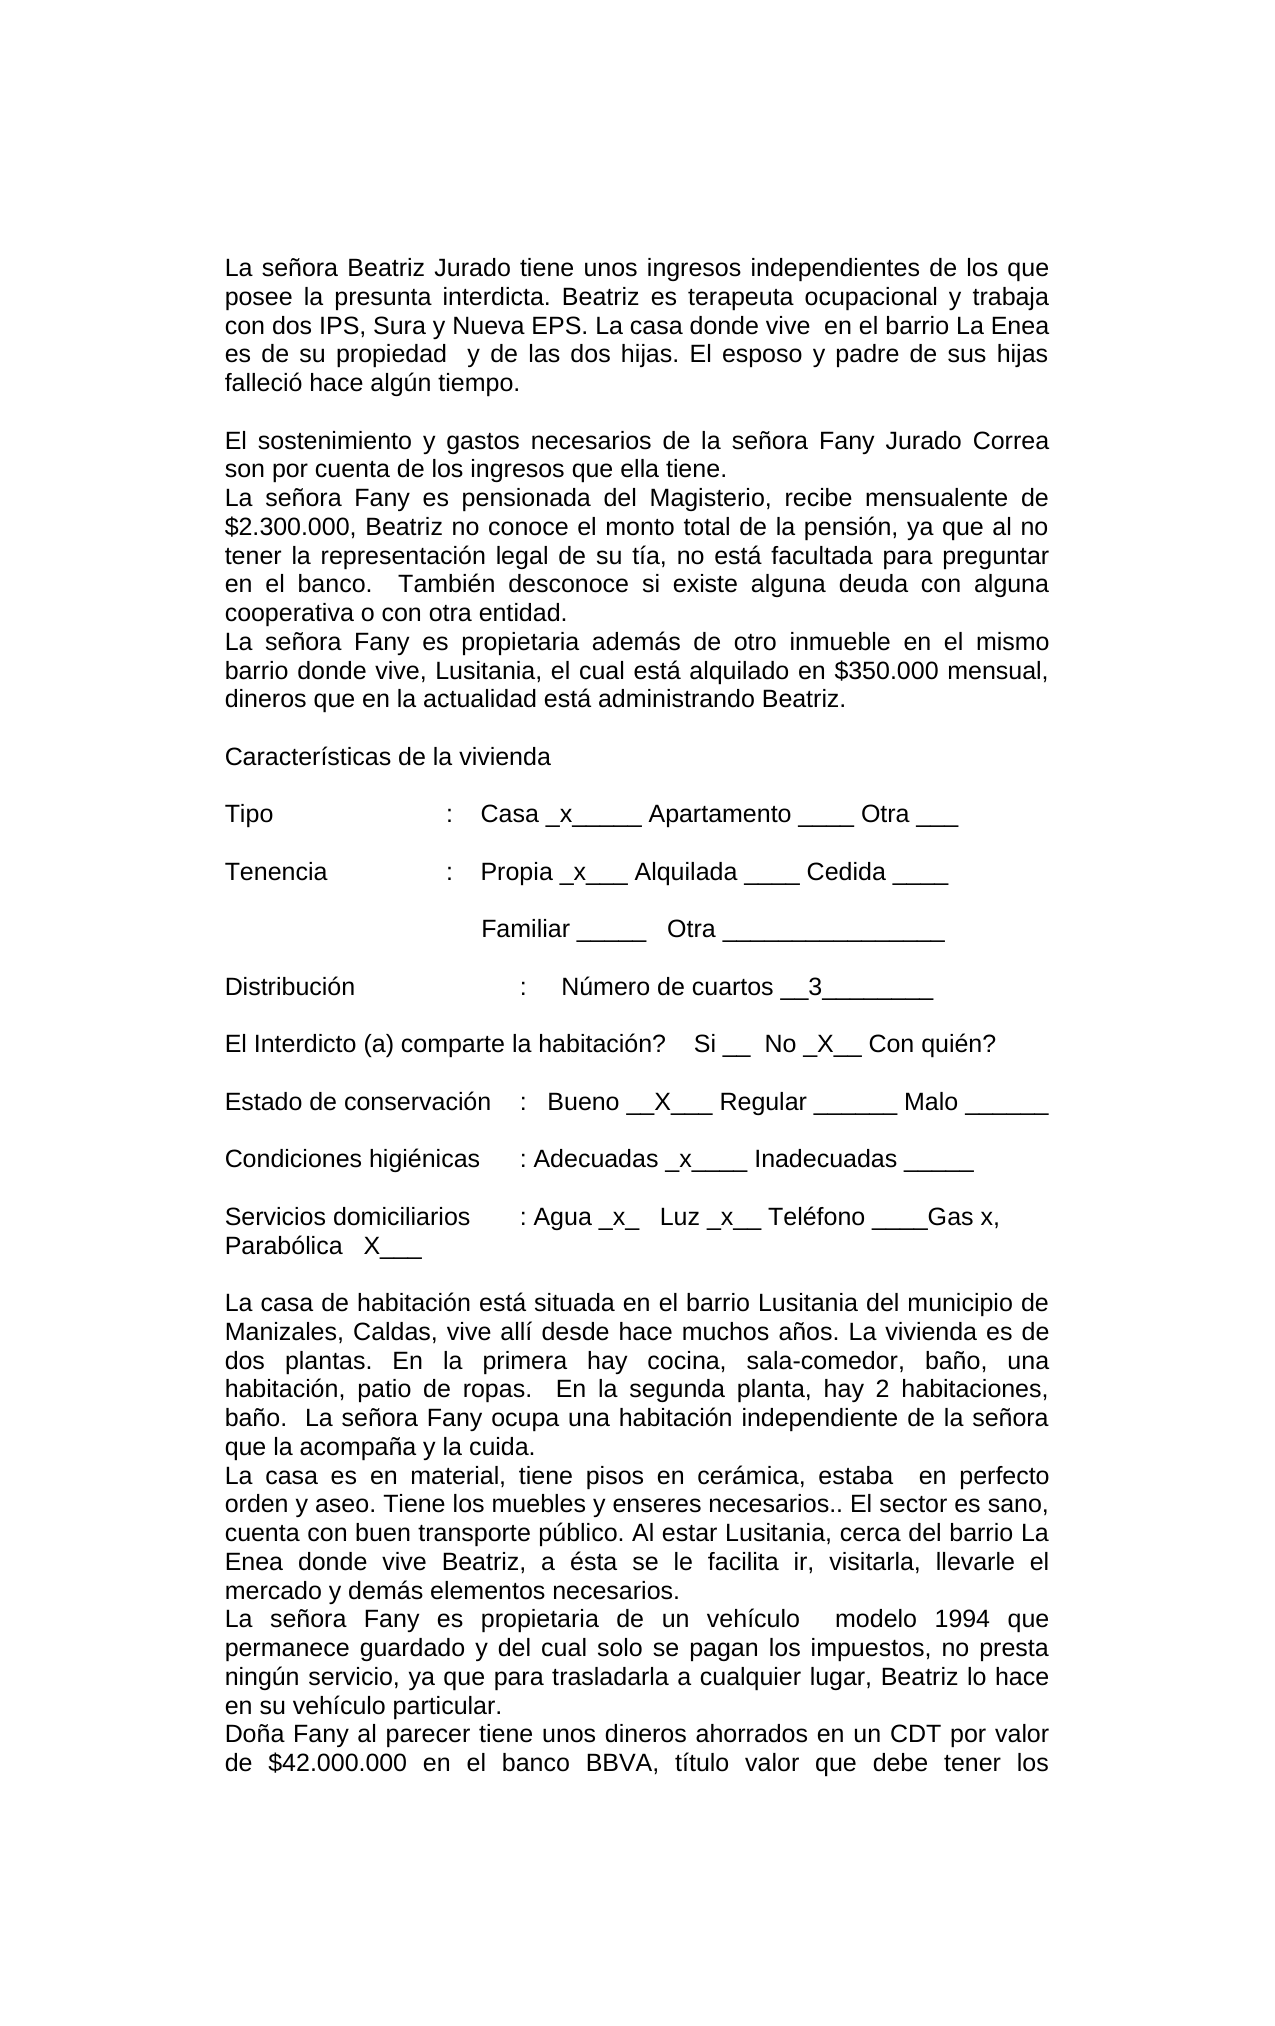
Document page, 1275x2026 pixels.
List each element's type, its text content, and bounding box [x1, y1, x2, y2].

text La casa es en material, tiene pisos en cerámica, estaba en perfecto orden y aseo. Tiene los muebles y enseres necesarios.. El sector es sano, cuenta con buen transporte público. Al estar Lusitania, cerca del barrio La Enea donde vive Beatriz, a ésta se le facilita ir, visitarla, llevarle el mercado y demás elementos necesarios. [224, 1461, 1051, 1604]
text Tenencia : Propia _x___ Alquilada ____ Cedida ____ [224, 857, 1051, 886]
text Tipo : Casa _x_____ Apartamento ____ Otra ___ [224, 799, 1051, 828]
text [224, 1719, 1051, 1777]
text El Interdicto (a) comparte la habitación? Si __ No _X__ Con quién? [224, 1029, 1051, 1058]
text Condiciones higiénicas : Adecuadas _x____ Inadecuadas _____ [224, 1144, 1051, 1173]
text La señora Fany es propietaria además de otro inmueble en el mismo barrio donde vive, Lusitania, el cual está alquilado en $350.000 mensual, dineros que en la actualidad está administrando Beatriz. [224, 627, 1051, 713]
text Distribución : Número de cuartos __3________ [224, 972, 1051, 1001]
text Servicios domiciliarios : Agua _x_ Luz _x__ Teléfono ____Gas x, Parabólica X___ [224, 1202, 1051, 1259]
text El sostenimiento y gastos necesarios de la señora Fany Jurado Correa son por cuenta de los ingresos que ella tiene. [224, 426, 1051, 483]
text Familiar _____ Otra ________________ [224, 914, 1051, 943]
text La señora Fany es pensionada del Magisterio, recibe mensualente de $2.300.000, Beatriz no conoce el monto total de la pensión, ya que al no tener la representación legal de su tía, no está facultada para preguntar en el banco. También desconoce si existe alguna deuda con alguna cooperativa o con otra entidad. [224, 483, 1051, 627]
text La señora Fany es propietaria de un vehículo modelo 1994 que permanece guardado y del cual solo se pagan los impuestos, no presta ningún servicio, ya que para trasladarla a cualquier lugar, Beatriz lo hace en su vehículo particular. [224, 1604, 1051, 1719]
text Estado de conservación : Bueno __X___ Regular ______ Malo ______ [224, 1087, 1051, 1116]
text La casa de habitación está situada en el barrio Lusitania del municipio de Manizales, Caldas, vive allí desde hace muchos años. La vivienda es de dos plantas. En la primera hay cocina, sala-comedor, baño, una habitación, patio de ropas. En la segunda planta, hay 2 habitaciones, baño. La señora Fany ocupa una habitación independiente de la señora que la acompaña y la cuida. [224, 1288, 1051, 1461]
text La señora Beatriz Jurado tiene unos ingresos independientes de los que posee la presunta interdicta. Beatriz es terapeuta ocupacional y trabaja con dos IPS, Sura y Nueva EPS. La casa donde vive en el barrio La Enea es de su propiedad y de las dos hijas. El esposo y padre de sus hijas falleció hace algún tiempo. [224, 253, 1051, 397]
text Características de la vivienda [224, 742, 1051, 771]
